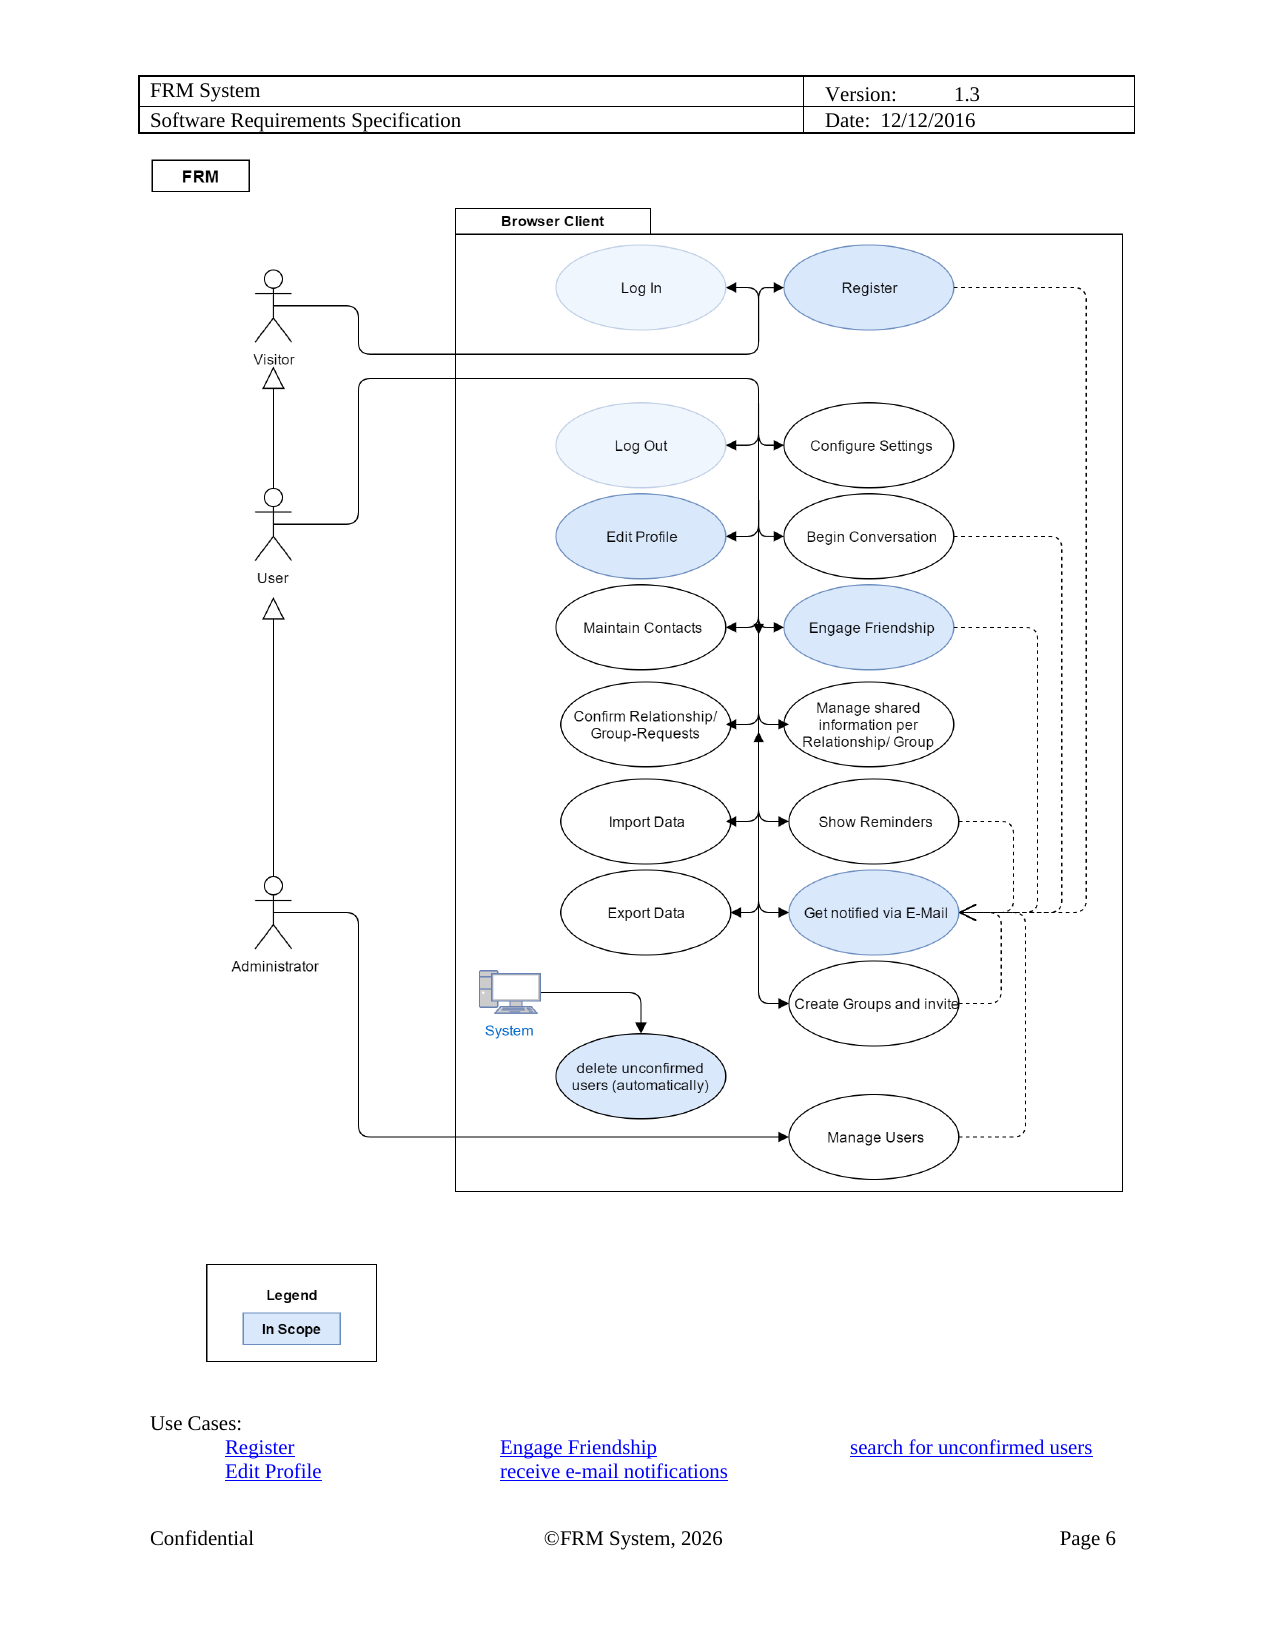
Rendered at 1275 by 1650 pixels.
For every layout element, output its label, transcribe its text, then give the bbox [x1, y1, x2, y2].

text Use Cases: [150, 1411, 1125, 1435]
picture [150, 158, 1124, 1363]
text Engage Friendship [500, 1435, 775, 1459]
text Edit Profile [150, 1459, 425, 1483]
text Register [150, 1435, 425, 1459]
text receive e-mail notifications [500, 1459, 775, 1483]
text search for unconfirmed users [850, 1435, 1125, 1459]
